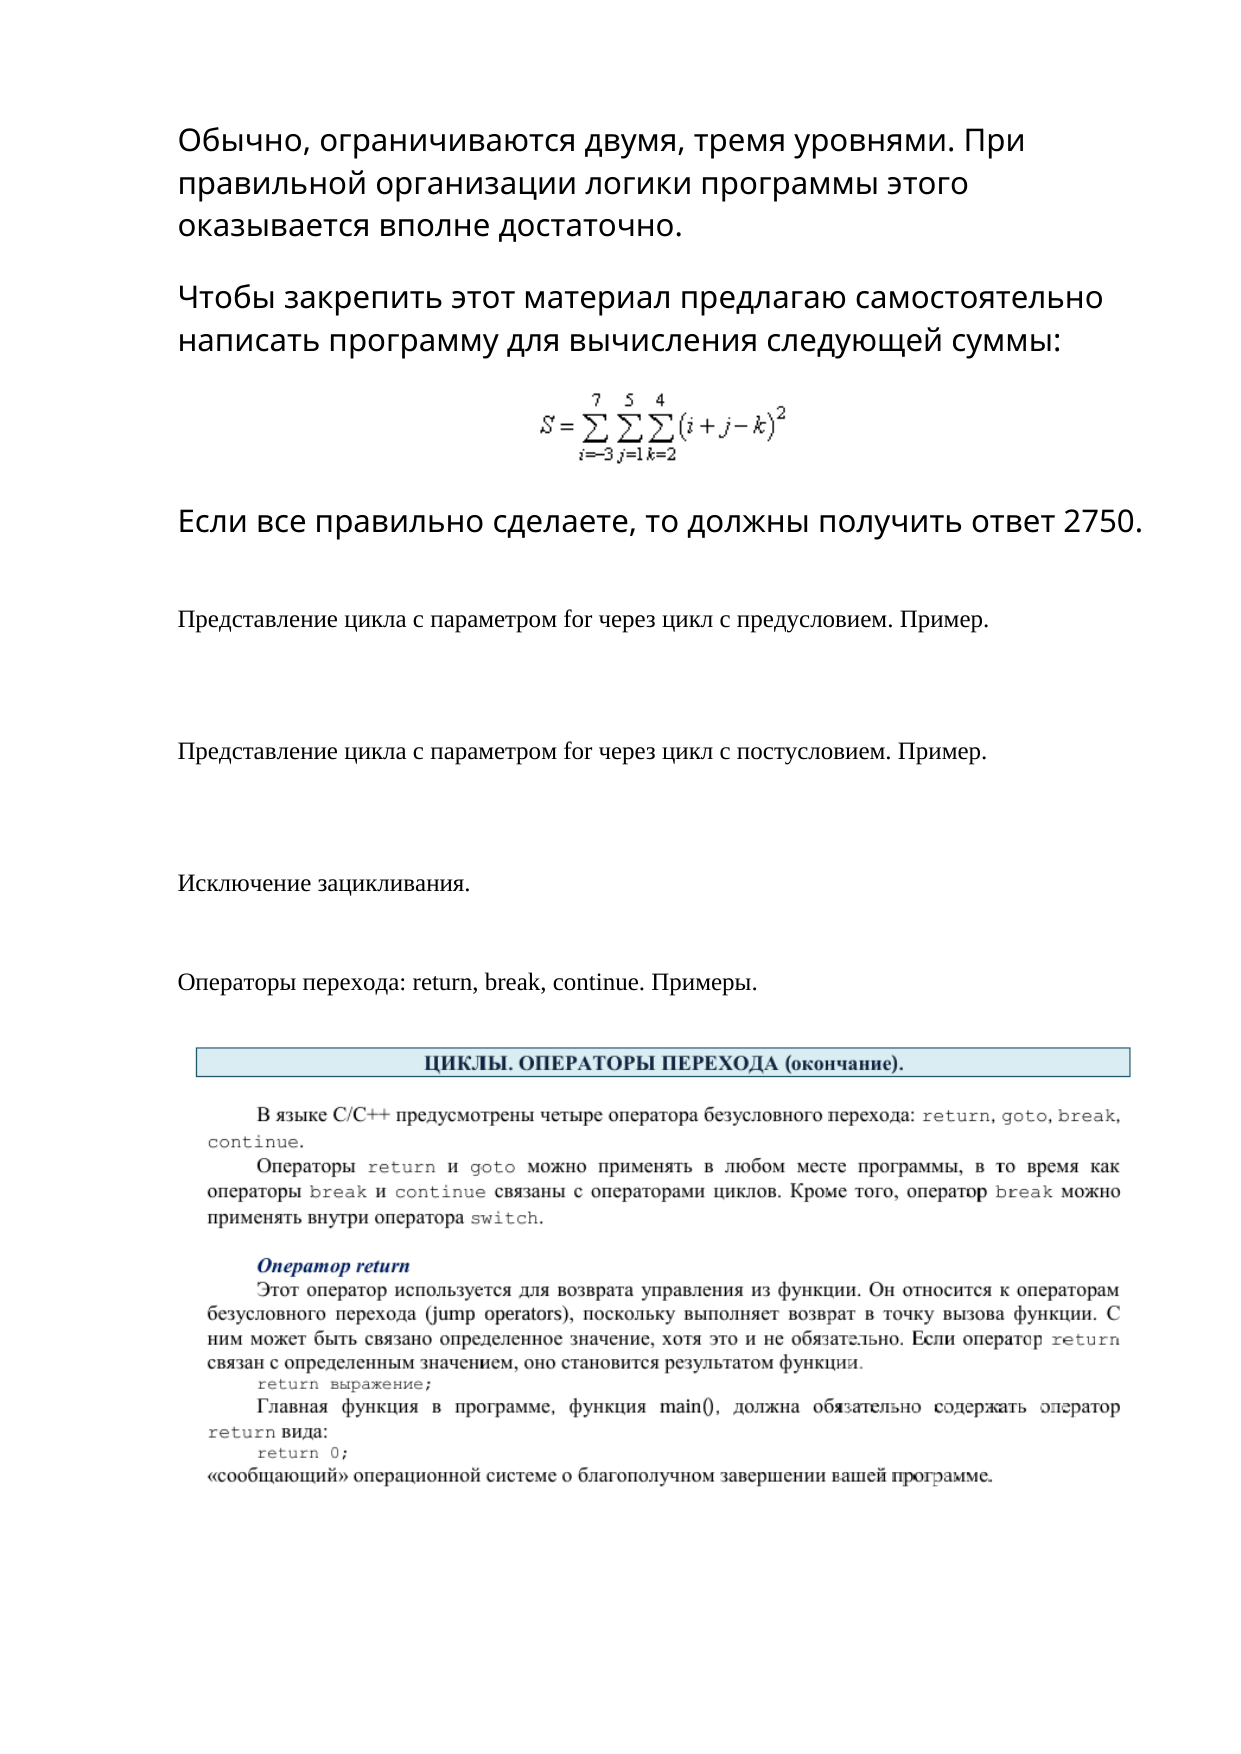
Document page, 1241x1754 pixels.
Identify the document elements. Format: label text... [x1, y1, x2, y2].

text Представление цикла с параметром for через цикл с постусловием. Пример. [177, 736, 1152, 764]
text Если все правильно сделаете, то должны получить ответ 2750. [177, 499, 1152, 541]
picture [177, 1032, 1152, 1496]
text Исключение зацикливания. [177, 868, 1152, 897]
picture [536, 389, 793, 470]
text Чтобы закрепить этот материал предлагаю самостоятельно написать программу для вычисления следующей суммы: [177, 275, 1152, 360]
text Операторы перехода: return, break, continue. Примеры. [177, 967, 1152, 996]
text Представление цикла с параметром for через цикл с предусловием. Пример. [177, 604, 1152, 632]
